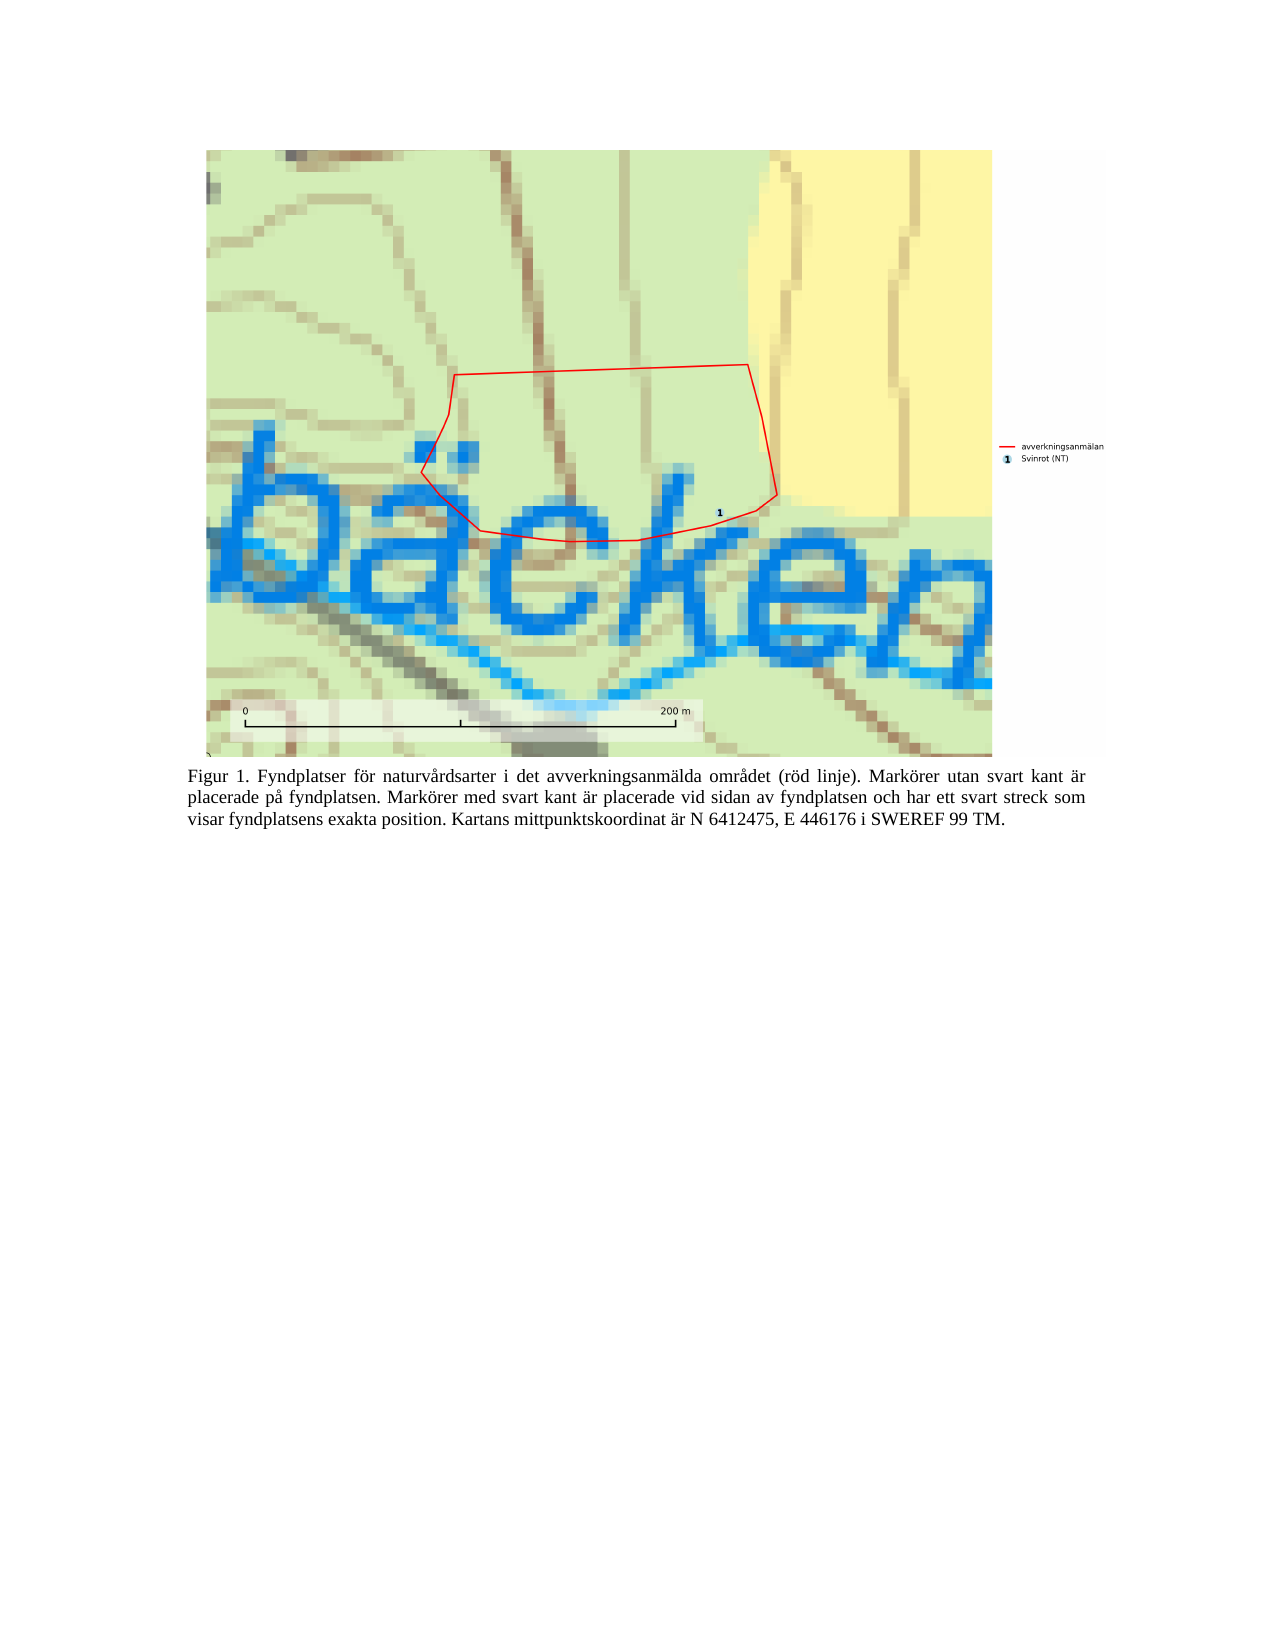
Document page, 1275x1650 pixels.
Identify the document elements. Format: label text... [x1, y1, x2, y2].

text Figur 1. Fyndplatser för naturvårdsarter i det avverkningsanmälda området (röd linje). Markörer utan svart kant är placerade på fyndplatsen. Markörer med svart kant är placerade vid sidan av fyndplatsen och har ett svart streck som visar fyndplatsens exakta position. Kartans mittpunktskoordinat är N 6412475, E 446176 i SWEREF 99 TM. [187, 765, 1087, 829]
picture [206, 150, 1107, 757]
